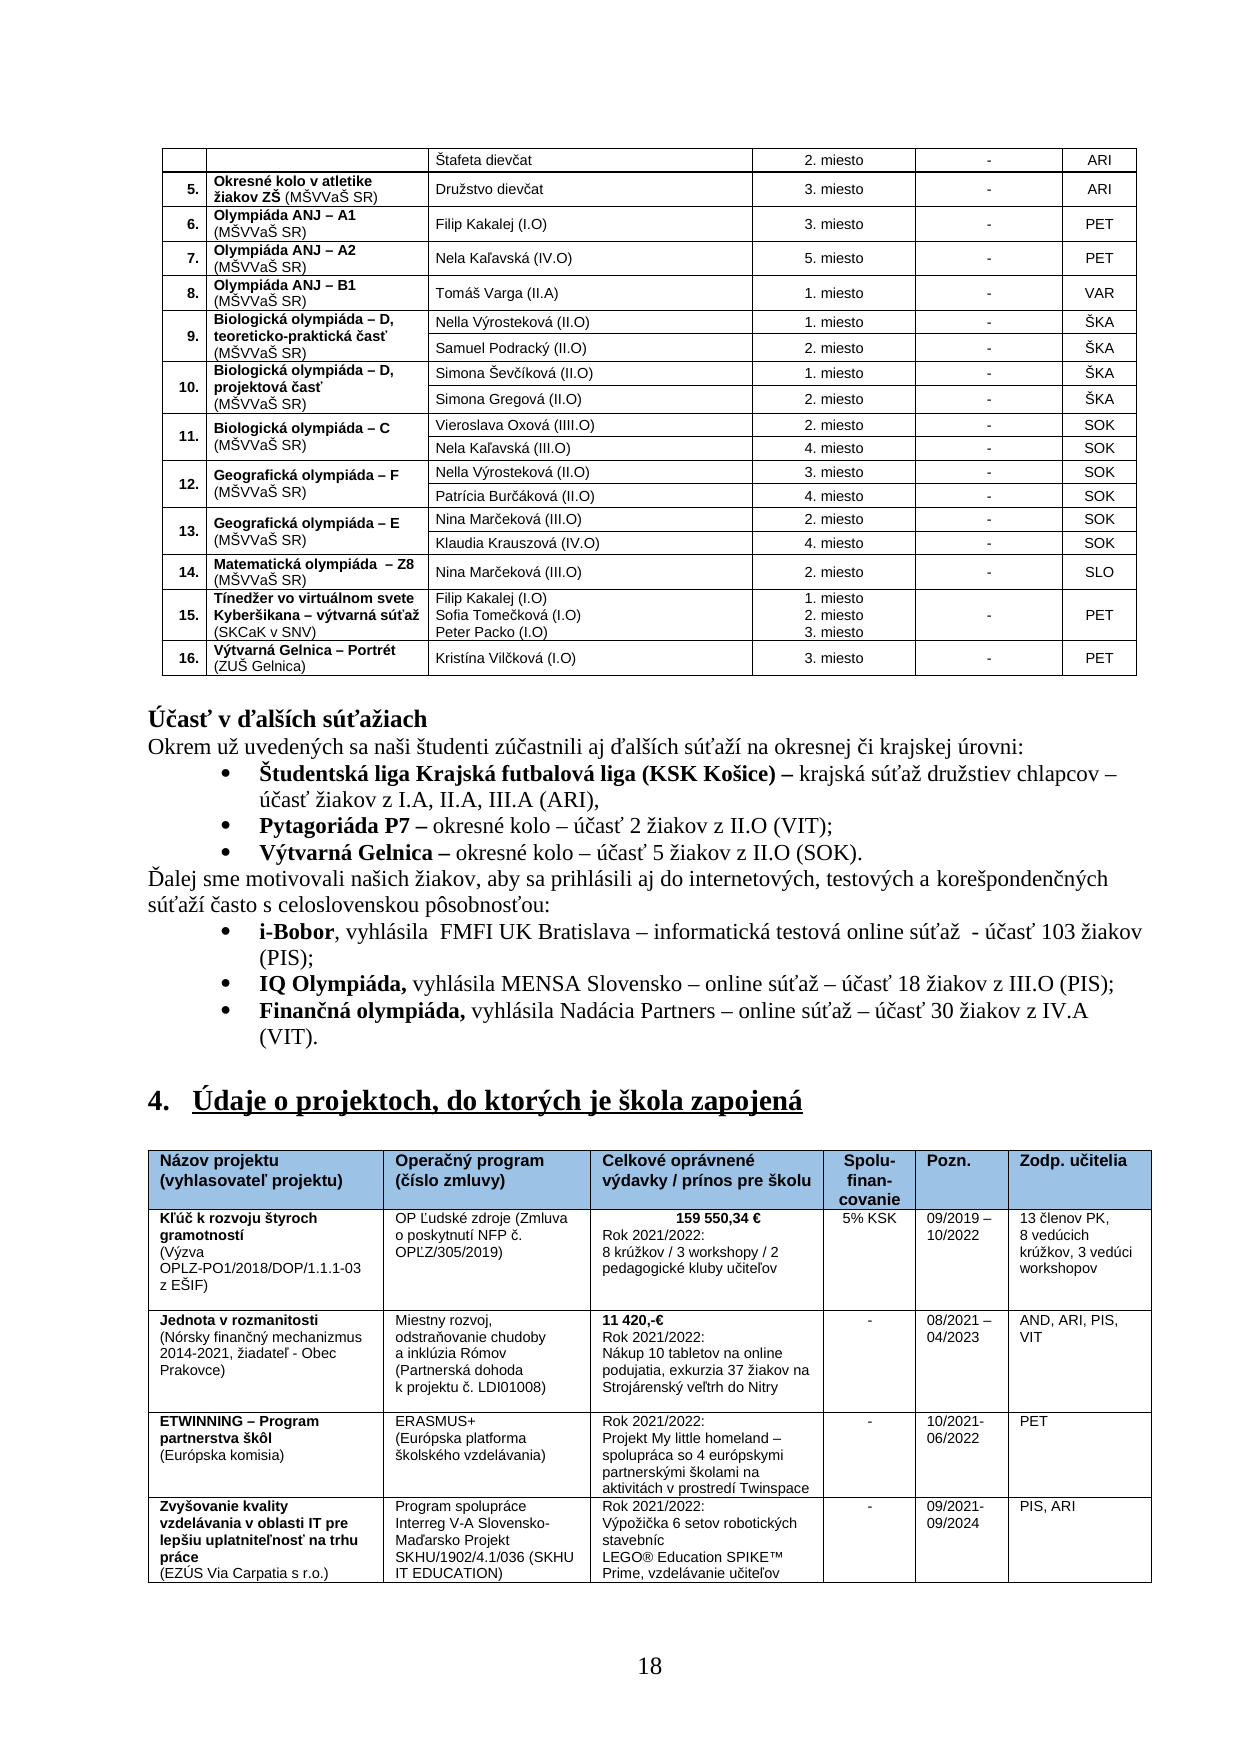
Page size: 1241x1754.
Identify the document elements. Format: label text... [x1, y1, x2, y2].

table_cell ŠKA [1063, 386, 1136, 412]
list Údaje o projektoch, do ktorých je škola zapojená [148, 1083, 1152, 1117]
table_cell Okresné kolo v atletike žiakov ZŠ (MŠVVaŠ SR) [207, 173, 428, 206]
table_cell ERASMUS+ (Európska platforma školského vzdelávania) [384, 1413, 590, 1497]
table_cell 5% KSK [824, 1210, 915, 1310]
table_cell 4. miesto [753, 484, 915, 507]
table_cell - [916, 276, 1062, 310]
list IQ Olympiáda, vyhlásila MENSA Slovensko – online súťaž – účasť 18 žiakov z III.O (PIS); [222, 971, 1152, 997]
list Výtvarná Gelnica – okresné kolo – účasť 5 žiakov z II.O (SOK). [222, 839, 1152, 865]
table_header Spolu-finan-covanie [824, 1151, 915, 1209]
table_cell Rok 2021/2022: Výpožička 6 setov robotických stavebníc LEGO® Education SPIKE™ Prime, vzdelávanie učiteľov [591, 1498, 823, 1582]
table_header Celkové oprávnené výdavky / prínos pre školu [591, 1151, 823, 1209]
table_cell 10. [163, 362, 206, 412]
table_cell Jednota v rozmanitosti (Nórsky finančný mechanizmus 2014-2021, žiadateľ - Obec Prakovce) [149, 1311, 383, 1412]
table_cell PET [1063, 242, 1136, 275]
table_cell Nina Marčeková (III.O) [429, 508, 752, 531]
table_cell - [916, 641, 1062, 675]
list Finančná olympiáda, vyhlásila Nadácia Partners – online súťaž – účasť 30 žiakov z IV.A (VIT). [222, 997, 1152, 1049]
table_cell 6. [163, 207, 206, 241]
table_cell Patrícia Burčáková (II.O) [429, 484, 752, 507]
table_cell 3. miesto [753, 461, 915, 483]
table_cell Olympiáda ANJ – B1 (MŠVVaŠ SR) [207, 276, 428, 310]
table_cell - [824, 1498, 915, 1582]
table_cell - [916, 334, 1062, 361]
table_cell Klaudia Krauszová (IV.O) [429, 532, 752, 554]
table_cell 10/2021-06/2022 [916, 1413, 1008, 1497]
table_cell PET [1063, 207, 1136, 241]
table_cell - [916, 242, 1062, 275]
table_cell Miestny rozvoj, odstraňovanie chudoby a inklúzia Rómov (Partnerská dohoda k projektu č. LDI01008) [384, 1311, 590, 1412]
table_cell Biologická olympiáda – D, projektová časť (MŠVVaŠ SR) [207, 362, 428, 412]
table_cell - [916, 173, 1062, 206]
table_cell Nela Kaľavská (IV.O) [429, 242, 752, 275]
table_cell PIS, ARI [1009, 1498, 1151, 1582]
table_cell Matematická olympiáda – Z8 (MŠVVaŠ SR) [207, 555, 428, 589]
table_cell ARI [1063, 149, 1136, 171]
table_cell 2. miesto [753, 334, 915, 361]
table_cell Filip Kakalej (I.O) [429, 207, 752, 241]
table_cell - [916, 414, 1062, 436]
table_cell 159 550,34 € Rok 2021/2022: 8 krúžkov / 3 workshopy / 2 pedagogické kluby učiteľov [591, 1210, 823, 1310]
table_cell ŠKA [1063, 334, 1136, 361]
table_cell SOK [1063, 484, 1136, 507]
table_cell - [916, 386, 1062, 412]
table_cell Výtvarná Gelnica – Portrét (ZUŠ Gelnica) [207, 641, 428, 675]
list Pytagoriáda P7 – okresné kolo – účasť 2 žiakov z II.O (VIT); [222, 812, 1152, 839]
list Študentská liga Krajská futbalová liga (KSK Košice) – krajská súťaž družstiev chlapcov – účasť žiakov z I.A, II.A, III.A (ARI), [222, 760, 1152, 812]
table_cell Filip Kakalej (I.O) Sofia Tomečková (I.O) Peter Packo (I.O) [429, 590, 752, 640]
table_cell 15. [163, 590, 206, 640]
table_cell 9. [163, 311, 206, 361]
table_cell - [916, 461, 1062, 483]
table_cell ŠKA [1063, 362, 1136, 385]
table_cell Vieroslava Oxová (IIII.O) [429, 414, 752, 436]
table_cell Rok 2021/2022: Projekt My little homeland – spolupráca so 4 európskymi partnerskými školami na aktivitách v prostredí Twinspace [591, 1413, 823, 1497]
table_cell ETWINNING – Program partnerstva škôl (Európska komisia) [149, 1413, 383, 1497]
table_cell SLO [1063, 555, 1136, 589]
table_cell ŠKA [1063, 311, 1136, 333]
table_cell 12. [163, 461, 206, 507]
table_cell 09/2021-09/2024 [916, 1498, 1008, 1582]
table_cell Nella Výrosteková (II.O) [429, 311, 752, 333]
text Okrem už uvedených sa naši študenti zúčastnili aj ďalších súťaží na okresnej či krajskej úrovni: [148, 733, 1152, 760]
table_cell 1. miesto [753, 276, 915, 310]
table_cell 2. miesto [753, 386, 915, 412]
table_cell 3. miesto [753, 207, 915, 241]
table_header Zodp. učitelia [1009, 1151, 1151, 1209]
text Ďalej sme motivovali našich žiakov, aby sa prihlásili aj do internetových, testových a korešpondenčných súťaží často s celoslovenskou pôsobnosťou: [148, 865, 1152, 918]
table_cell Biologická olympiáda – D, teoreticko-praktická časť (MŠVVaŠ SR) [207, 311, 428, 361]
table_cell Nela Kaľavská (III.O) [429, 437, 752, 460]
table_cell - [916, 149, 1062, 171]
table_cell Zvyšovanie kvality vzdelávania v oblasti IT pre lepšiu uplatniteľnosť na trhu práce (EZÚS Via Carpatia s r.o.) [149, 1498, 383, 1582]
table_cell 4. miesto [753, 532, 915, 554]
table_cell - [916, 484, 1062, 507]
table_cell - [824, 1413, 915, 1497]
table_cell 11 420,-€ Rok 2021/2022: Nákup 10 tabletov na online podujatia, exkurzia 37 žiakov na Strojárenský veľtrh do Nitry [591, 1311, 823, 1412]
table_cell Olympiáda ANJ – A1 (MŠVVaŠ SR) [207, 207, 428, 241]
table_cell PET [1063, 641, 1136, 675]
table_cell 3. miesto [753, 173, 915, 206]
table_cell 11. [163, 414, 206, 460]
table_cell SOK [1063, 532, 1136, 554]
table_cell Biologická olympiáda – C (MŠVVaŠ SR) [207, 414, 428, 460]
table_cell - [916, 362, 1062, 385]
table_cell 2. miesto [753, 149, 915, 171]
table_cell 1. miesto [753, 311, 915, 333]
table_cell Simona Gregová (II.O) [429, 386, 752, 412]
table_cell 08/2021 –04/2023 [916, 1311, 1008, 1412]
table_header Názov projektu (vyhlasovateľ projektu) [149, 1151, 383, 1209]
table_cell PET [1009, 1413, 1151, 1497]
table_cell 5. [163, 173, 206, 206]
table_cell 2. miesto [753, 508, 915, 531]
table_cell 3. miesto [753, 641, 915, 675]
table_cell Geografická olympiáda – E (MŠVVaŠ SR) [207, 508, 428, 554]
table_cell ARI [1063, 173, 1136, 206]
table_cell Olympiáda ANJ – A2 (MŠVVaŠ SR) [207, 242, 428, 275]
table_cell Tínedžer vo virtuálnom svete Kyberšikana – výtvarná súťaž (SKCaK v SNV) [207, 590, 428, 640]
table_header Pozn. [916, 1151, 1008, 1209]
table_cell 13. [163, 508, 206, 554]
table_cell - [916, 207, 1062, 241]
table_cell 5. miesto [753, 242, 915, 275]
table_cell - [916, 311, 1062, 333]
table_cell Nina Marčeková (III.O) [429, 555, 752, 589]
table_cell Družstvo dievčat [429, 173, 752, 206]
table_cell SOK [1063, 508, 1136, 531]
table_cell - [916, 508, 1062, 531]
table_cell 16. [163, 641, 206, 675]
text Účasť v ďalších súťažiach [148, 704, 1152, 733]
table_cell VAR [1063, 276, 1136, 310]
table_cell SOK [1063, 461, 1136, 483]
table_cell Nella Výrosteková (II.O) [429, 461, 752, 483]
table_cell AND, ARI, PIS, VIT [1009, 1311, 1151, 1412]
table_cell Simona Ševčíková (II.O) [429, 362, 752, 385]
list i-Bobor, vyhlásila FMFI UK Bratislava – informatická testová online súťaž - účasť 103 žiakov (PIS); [222, 918, 1152, 971]
table_cell Štafeta dievčat [429, 149, 752, 171]
table_cell Kristína Vilčková (I.O) [429, 641, 752, 675]
table_cell - [916, 532, 1062, 554]
table_cell 7. [163, 242, 206, 275]
table_cell SOK [1063, 437, 1136, 460]
table_cell Samuel Podracký (II.O) [429, 334, 752, 361]
table_cell 2. miesto [753, 414, 915, 436]
table_cell 14. [163, 555, 206, 589]
table_cell - [824, 1311, 915, 1412]
table_cell SOK [1063, 414, 1136, 436]
table_cell - [916, 590, 1062, 640]
table_cell 13 členov PK, 8 vedúcich krúžkov, 3 vedúci workshopov [1009, 1210, 1151, 1310]
table_cell 8. [163, 276, 206, 310]
table_cell 09/2019 –10/2022 [916, 1210, 1008, 1310]
table_cell 1. miesto [753, 362, 915, 385]
table_cell 2. miesto [753, 555, 915, 589]
table_cell 1. miesto 2. miesto 3. miesto [753, 590, 915, 640]
table_cell Kľúč k rozvoju štyroch gramotností (Výzva OPLZ-PO1/2018/DOP/1.1.1-03 z EŠIF) [149, 1210, 383, 1310]
table_cell Geografická olympiáda – F (MŠVVaŠ SR) [207, 461, 428, 507]
table_cell - [916, 555, 1062, 589]
table_cell - [916, 437, 1062, 460]
table_cell OP Ľudské zdroje (Zmluva o poskytnutí NFP č. OPĽZ/305/2019) [384, 1210, 590, 1310]
table_cell Program spolupráce Interreg V-A Slovensko-Maďarsko Projekt SKHU/1902/4.1/036 (SKHU IT EDUCATION) [384, 1498, 590, 1582]
table_cell Tomáš Varga (II.A) [429, 276, 752, 310]
table_header Operačný program (číslo zmluvy) [384, 1151, 590, 1209]
table_cell 4. miesto [753, 437, 915, 460]
table_cell PET [1063, 590, 1136, 640]
